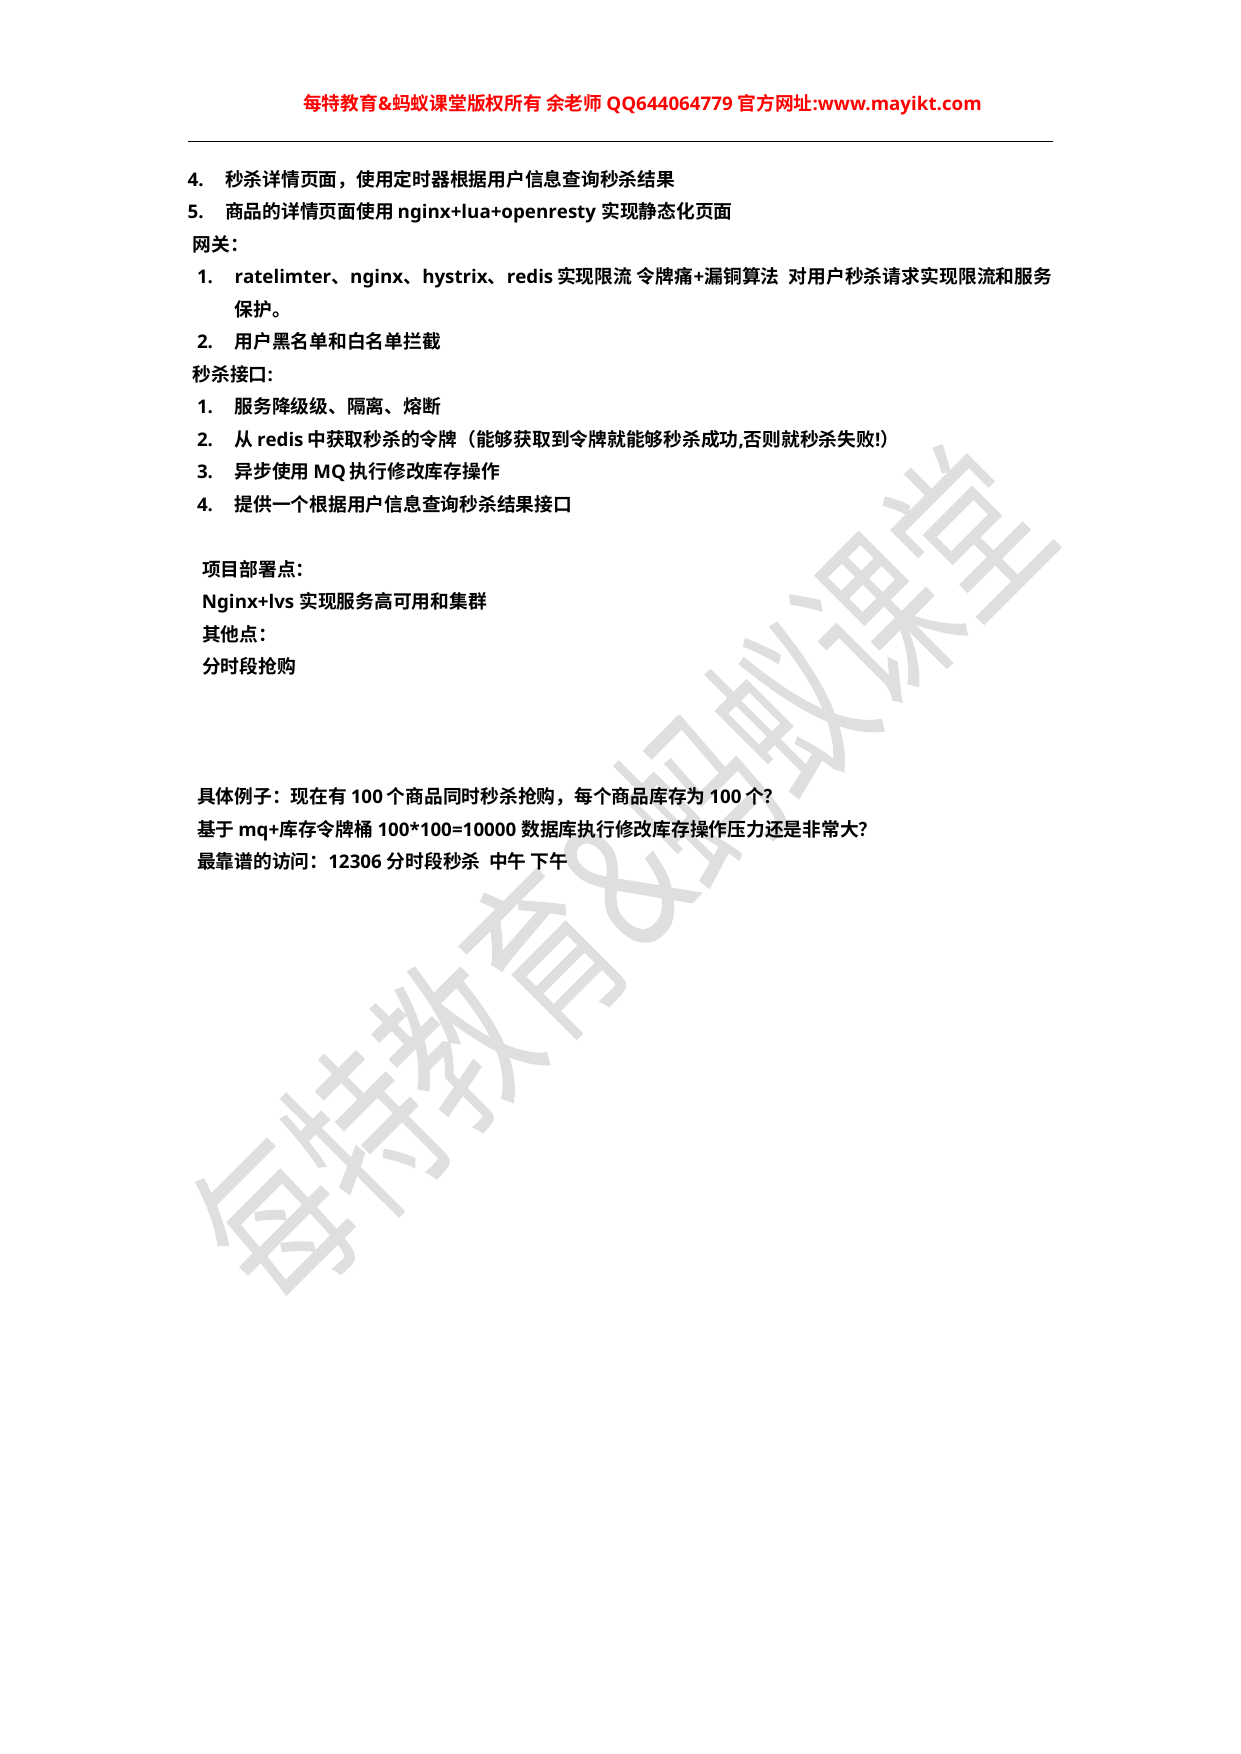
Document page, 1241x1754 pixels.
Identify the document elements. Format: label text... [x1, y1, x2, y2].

text 网关： [187, 227, 1053, 259]
text 项目部署点： [197, 552, 1053, 584]
text Nginx+lvs 实现服务高可用和集群 [197, 584, 1053, 617]
text 分时段抢购 [197, 649, 1053, 682]
list 秒杀详情页面，使用定时器根据用户信息查询秒杀结果 [187, 162, 1053, 194]
list ratelimter、nginx、hystrix、redis实现限流 令牌痛+漏铜算法 对用户秒杀请求实现限流和服务保护。 [197, 259, 1053, 324]
text 其他点： [197, 617, 1053, 649]
list 用户黑名单和白名单拦截 [197, 324, 1053, 357]
list 商品的详情页面使用nginx+lua+openresty 实现静态化页面 [187, 194, 1053, 227]
list 服务降级级、隔离、熔断 [197, 389, 1053, 422]
text 秒杀接口: [187, 357, 1053, 389]
text 具体例子：现在有100个商品同时秒杀抢购，每个商品库存为100个？ [197, 779, 1053, 812]
list 从redis中获取秒杀的令牌（能够获取到令牌就能够秒杀成功,否则就秒杀失败!） [197, 422, 1053, 454]
text 基于mq+库存令牌桶 100*100=10000 数据库执行修改库存操作压力还是非常大？ [197, 812, 1053, 844]
list 异步使用MQ执行修改库存操作 [197, 454, 1053, 487]
text 最靠谱的访问：12306 分时段秒杀 中午 下午 [197, 844, 1053, 877]
list 提供一个根据用户信息查询秒杀结果接口 [197, 487, 1053, 519]
